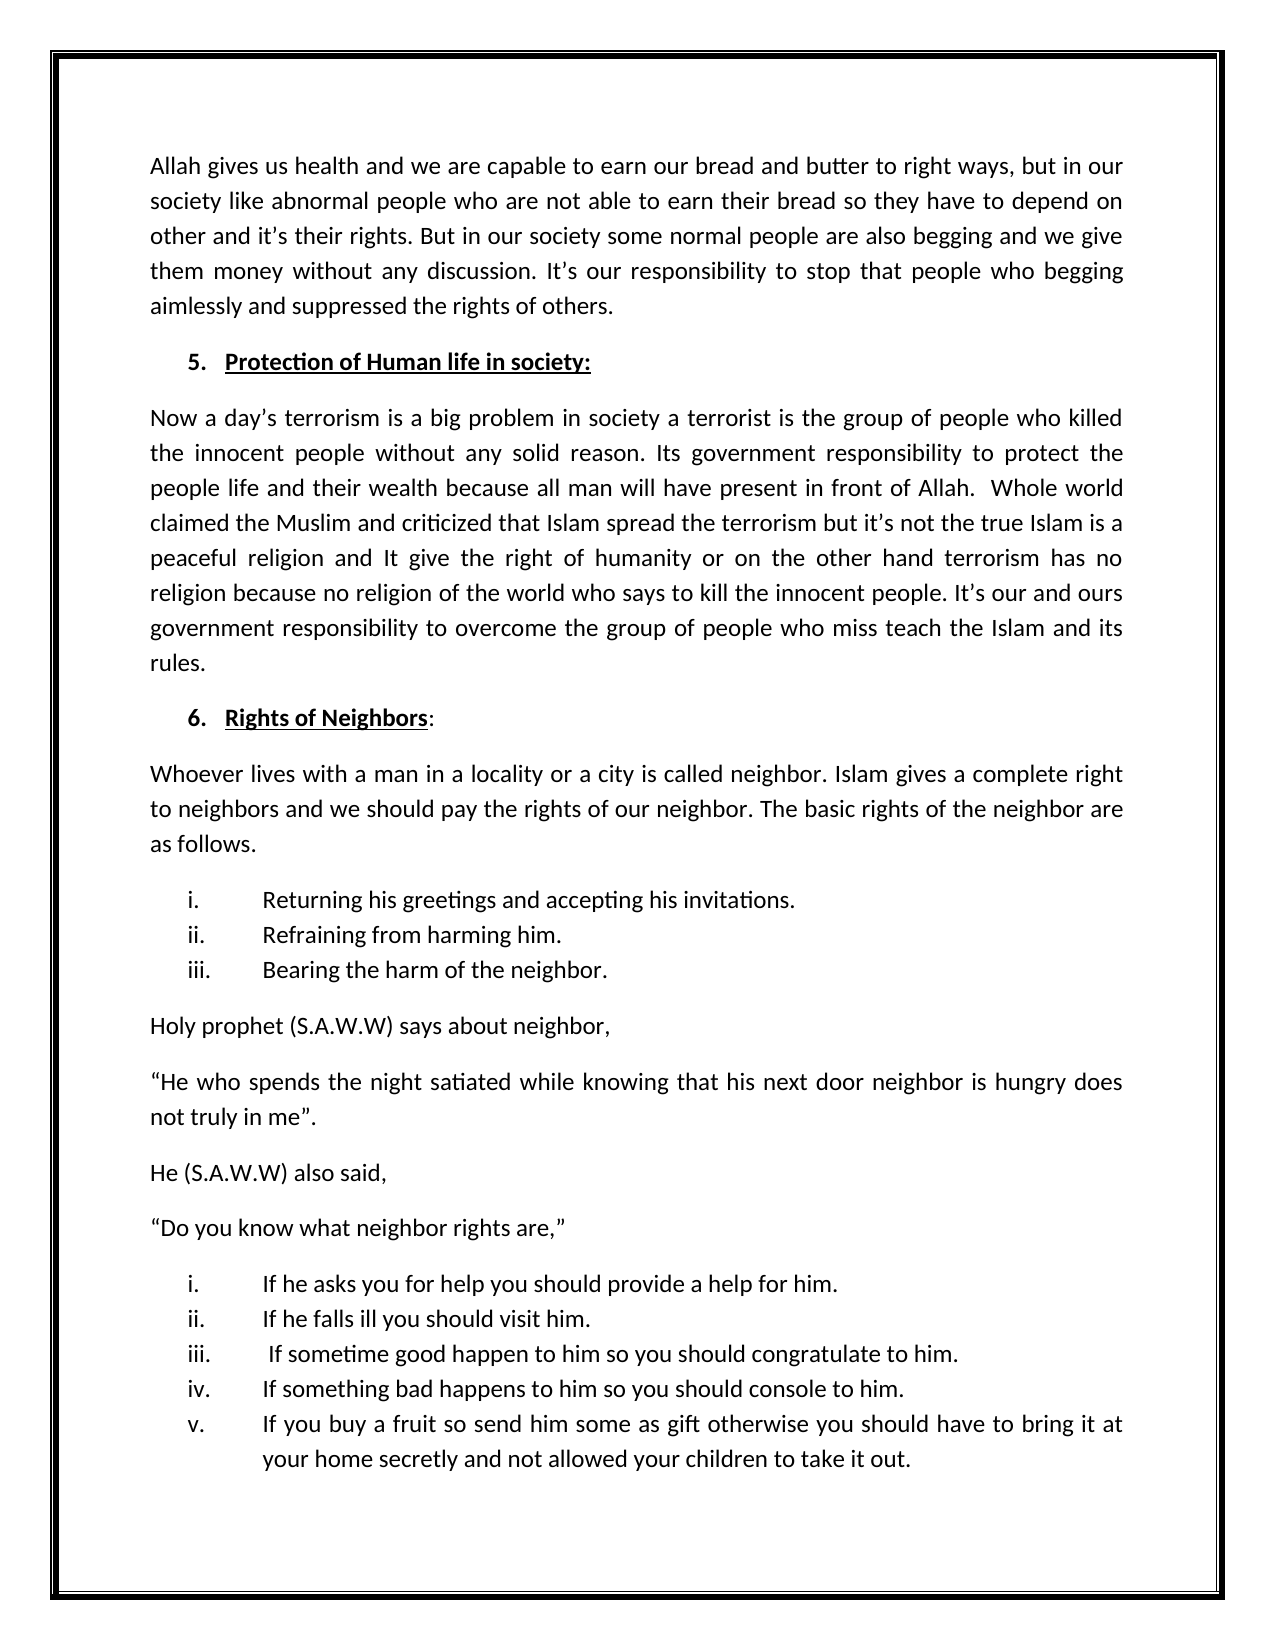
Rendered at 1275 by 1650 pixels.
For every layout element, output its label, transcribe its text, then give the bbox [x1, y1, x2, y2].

text “Do you know what neighbor rights are,” [150, 1212, 1125, 1243]
list Protection of Human life in society: [187, 346, 1125, 376]
list If you buy a fruit so send him some as gift otherwise you should have to bring it at your home secretly and not allowed your children to take it out. [187, 1408, 1125, 1474]
text Whoever lives with a man in a locality or a city is called neighbor. Islam gives a complete right to neighbors and we should pay the rights of our neighbor. The basic rights of the neighbor are as follows. [150, 758, 1125, 859]
list Returning his greetings and accepting his invitations. [187, 884, 1125, 915]
list Bearing the harm of the neighbor. [187, 954, 1125, 985]
list Rights of Neighbors: [187, 702, 1125, 733]
list Refraining from harming him. [187, 919, 1125, 950]
text “He who spends the night satiated while knowing that his next door neighbor is hungry does not truly in me”. [150, 1066, 1125, 1131]
list If sometime good happen to him so you should congratulate to him. [187, 1338, 1125, 1369]
text Now a day’s terrorism is a big problem in society a terrorist is the group of people who killed the innocent people without any solid reason. Its government responsibility to protect the people life and their wealth because all man will have present in front of Allah. Whole world claimed the Muslim and criticized that Islam spread the terrorism but it’s not the true Islam is a peaceful religion and It give the right of humanity or on the other hand terrorism has no religion because no religion of the world who says to kill the innocent people. It’s our and ours government responsibility to overcome the group of people who miss teach the Islam and its rules. [150, 402, 1125, 677]
list If he asks you for help you should provide a help for him. [187, 1268, 1125, 1299]
text Allah gives us health and we are capable to earn our bread and butter to right ways, but in our society like abnormal people who are not able to earn their bread so they have to depend on other and it’s their rights. But in our society some normal people are also begging and we give them money without any discussion. It’s our responsibility to stop that people who begging aimlessly and suppressed the rights of others. [150, 150, 1125, 321]
list If he falls ill you should visit him. [187, 1303, 1125, 1334]
text He (S.A.W.W) also said, [150, 1157, 1125, 1187]
list If something bad happens to him so you should console to him. [187, 1373, 1125, 1404]
text Holy prophet (S.A.W.W) says about neighbor, [150, 1010, 1125, 1041]
